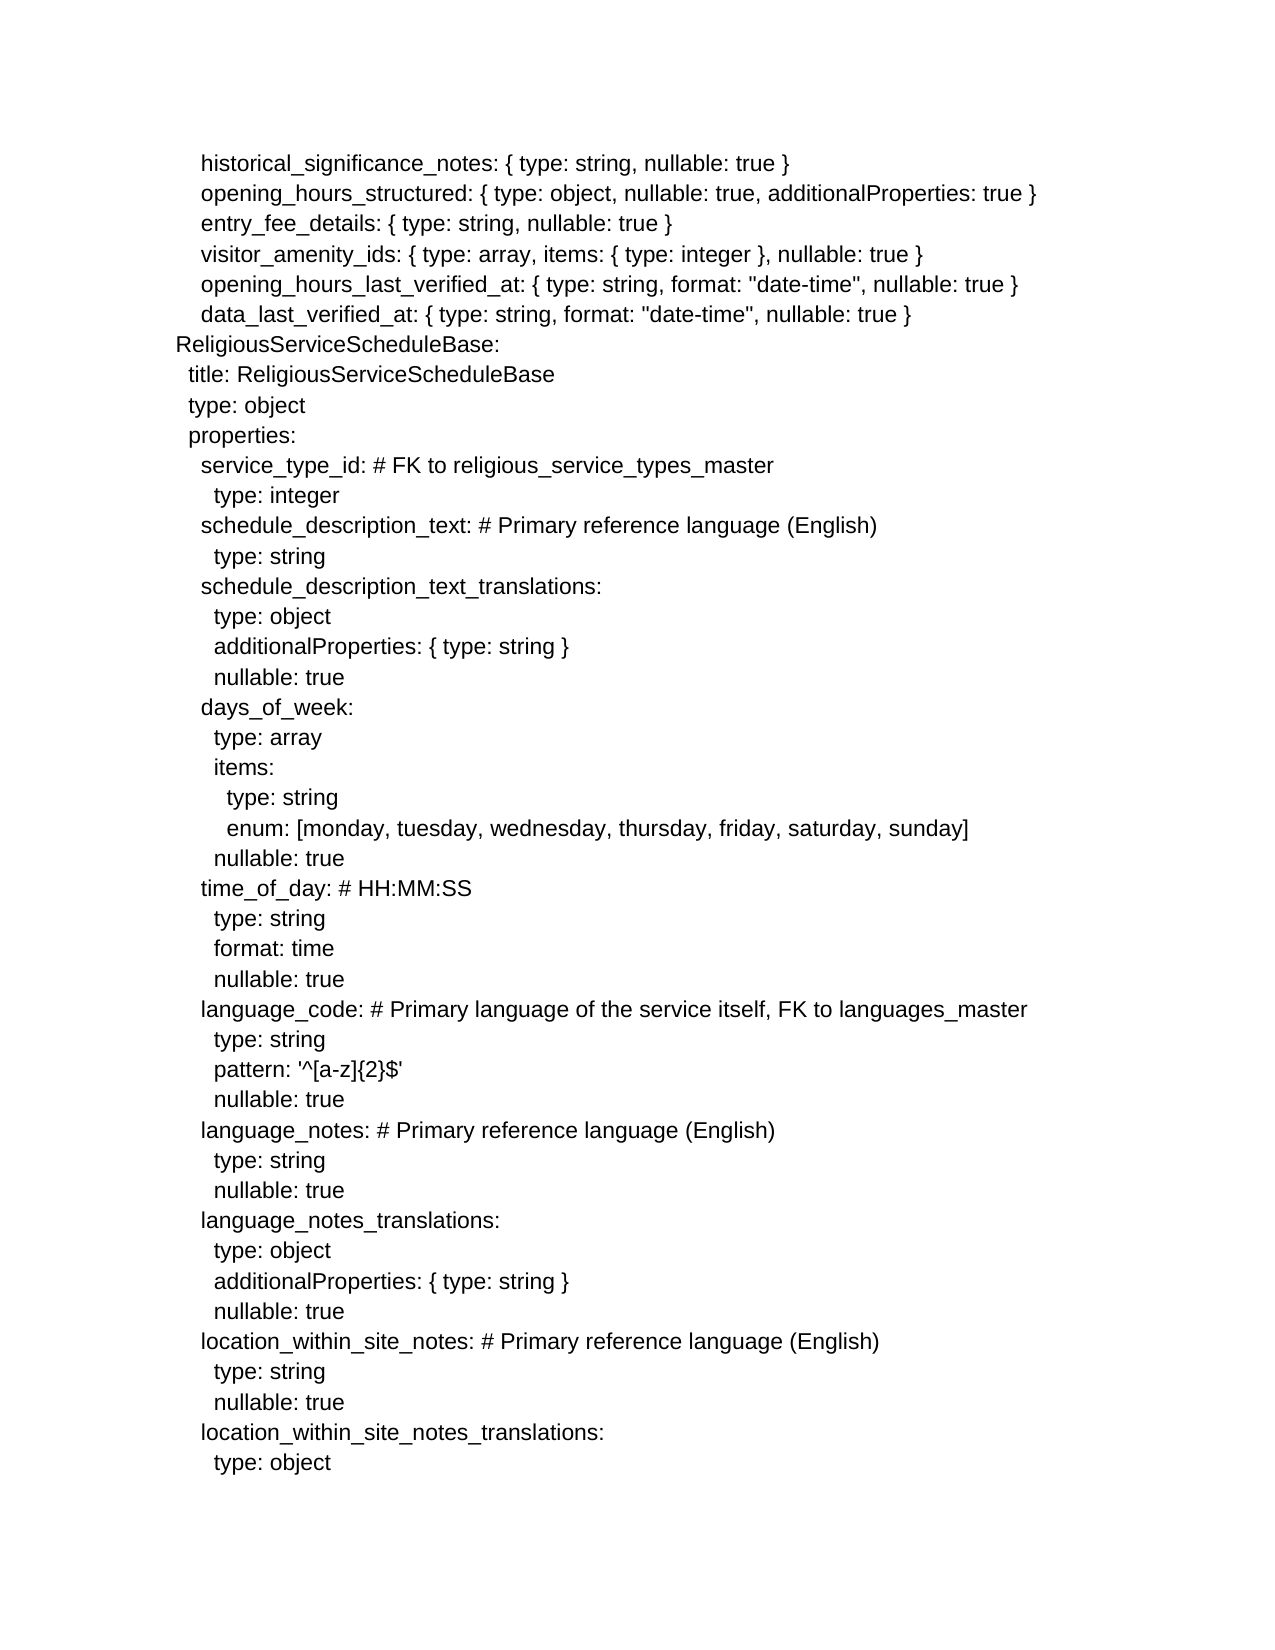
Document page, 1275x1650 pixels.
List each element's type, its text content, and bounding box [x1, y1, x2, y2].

text nullable: true [150, 1388, 1125, 1415]
text visitor_amenity_ids: { type: array, items: { type: integer }, nullable: true } [150, 241, 1125, 267]
text entry_fee_details: { type: string, nullable: true } [150, 210, 1125, 237]
text historical_significance_notes: { type: string, nullable: true } [150, 150, 1125, 176]
text title: ReligiousServiceScheduleBase [150, 361, 1125, 388]
text properties: [150, 422, 1125, 448]
text format: time [150, 935, 1125, 962]
text schedule_description_text_translations: [150, 573, 1125, 599]
text language_notes_translations: [150, 1207, 1125, 1234]
text type: object [150, 603, 1125, 629]
text language_notes: # Primary reference language (English) [150, 1117, 1125, 1143]
text opening_hours_structured: { type: object, nullable: true, additionalProperties: true } [150, 180, 1125, 207]
text items: [150, 754, 1125, 781]
text location_within_site_notes: # Primary reference language (English) [150, 1328, 1125, 1354]
text type: string [150, 543, 1125, 569]
text nullable: true [150, 663, 1125, 690]
text opening_hours_last_verified_at: { type: string, format: "date-time", nullable: true } [150, 271, 1125, 297]
text type: integer [150, 482, 1125, 509]
text pattern: '^[a-z]{2}$' [150, 1056, 1125, 1083]
text enum: [monday, tuesday, wednesday, thursday, friday, saturday, sunday] [150, 814, 1125, 841]
text nullable: true [150, 1177, 1125, 1203]
text nullable: true [150, 966, 1125, 992]
text nullable: true [150, 1086, 1125, 1113]
text type: object [150, 1449, 1125, 1475]
text type: object [150, 392, 1125, 418]
text data_last_verified_at: { type: string, format: "date-time", nullable: true } [150, 301, 1125, 327]
text nullable: true [150, 1298, 1125, 1324]
text additionalProperties: { type: string } [150, 633, 1125, 660]
text location_within_site_notes_translations: [150, 1419, 1125, 1445]
text type: string [150, 1026, 1125, 1052]
text type: string [150, 1147, 1125, 1173]
text additionalProperties: { type: string } [150, 1268, 1125, 1294]
text type: string [150, 784, 1125, 811]
text nullable: true [150, 845, 1125, 871]
text type: string [150, 905, 1125, 932]
text language_code: # Primary language of the service itself, FK to languages_master [150, 996, 1125, 1022]
text type: array [150, 724, 1125, 750]
text type: object [150, 1237, 1125, 1264]
text ReligiousServiceScheduleBase: [150, 331, 1125, 358]
text days_of_week: [150, 694, 1125, 720]
text service_type_id: # FK to religious_service_types_master [150, 452, 1125, 478]
text type: string [150, 1358, 1125, 1385]
text time_of_day: # HH:MM:SS [150, 875, 1125, 901]
text schedule_description_text: # Primary reference language (English) [150, 512, 1125, 539]
